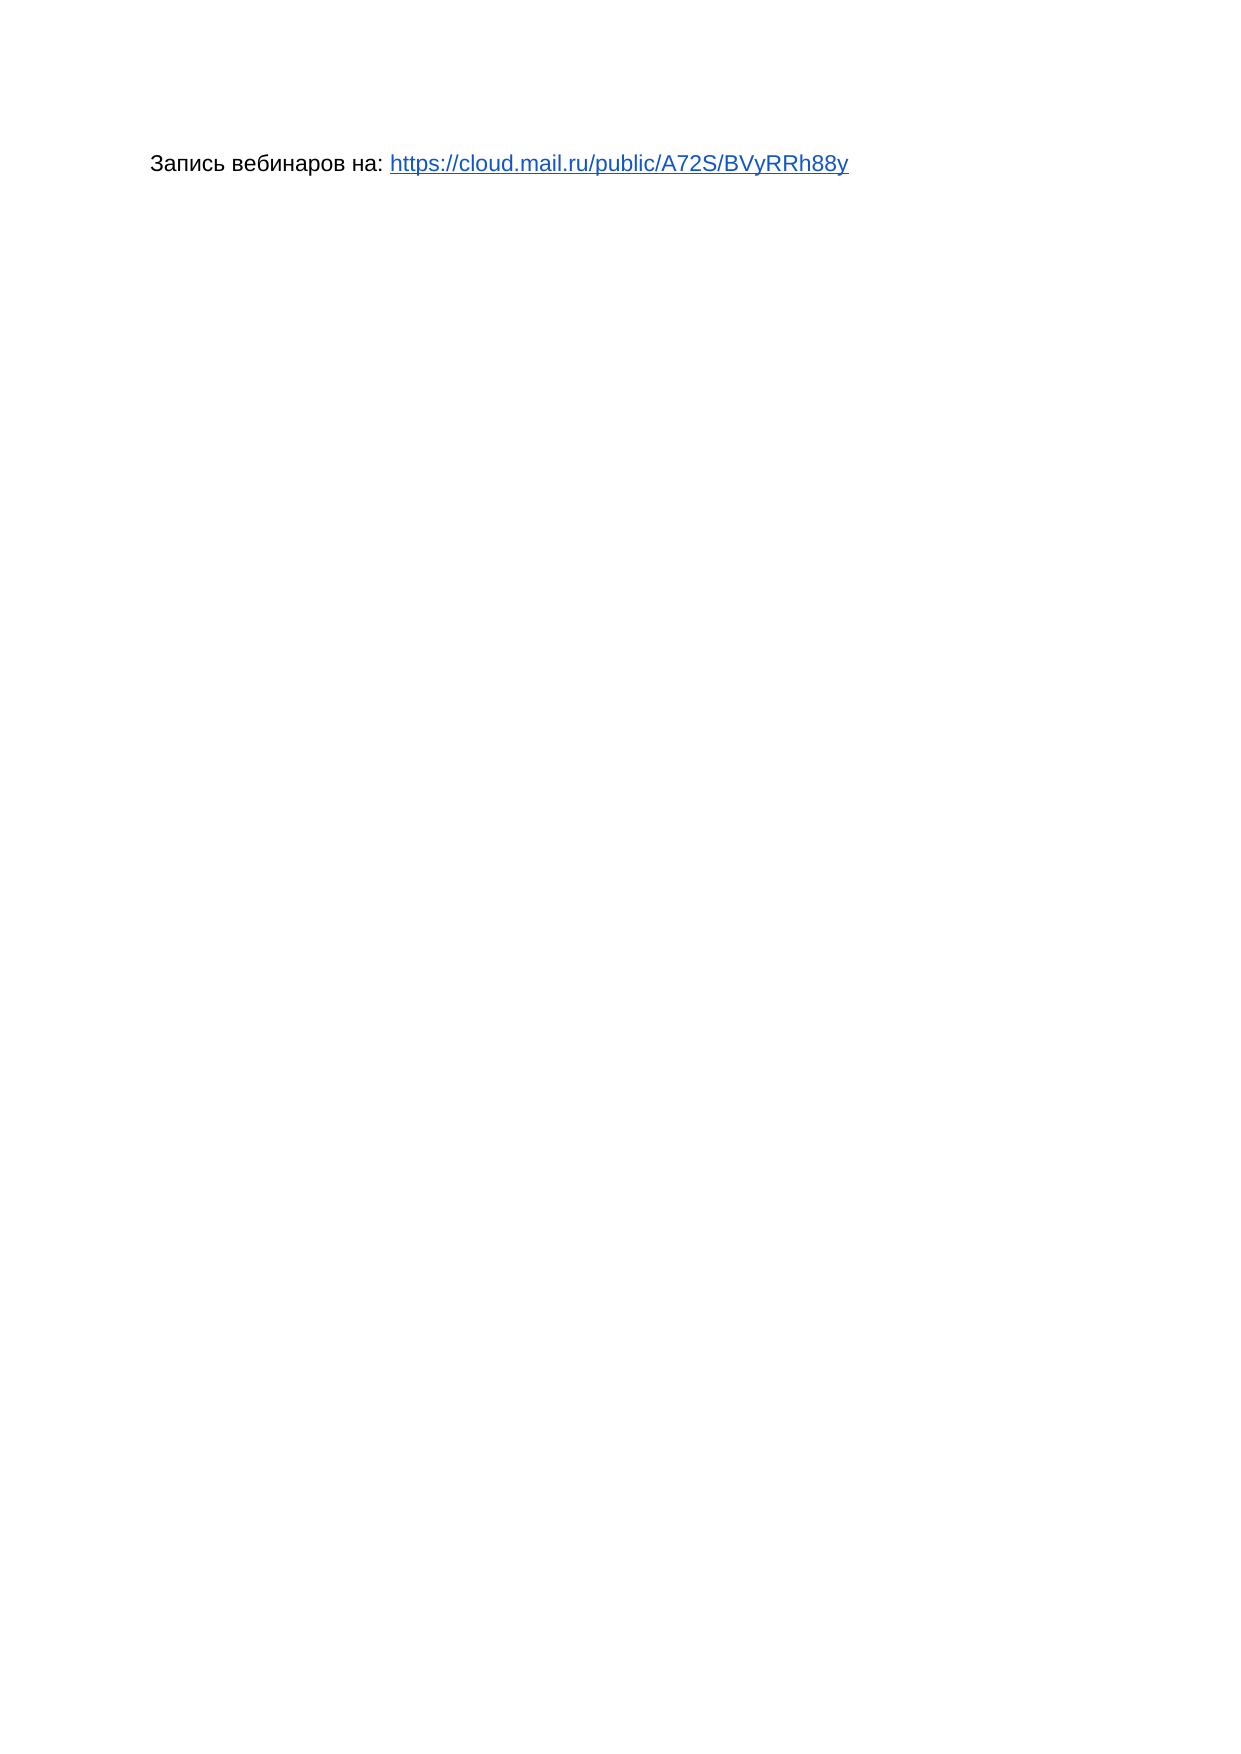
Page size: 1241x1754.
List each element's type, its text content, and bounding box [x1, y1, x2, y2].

text Запись вебинаров на: https://cloud.mail.ru/public/A72S/BVyRRh88y [150, 150, 1090, 176]
